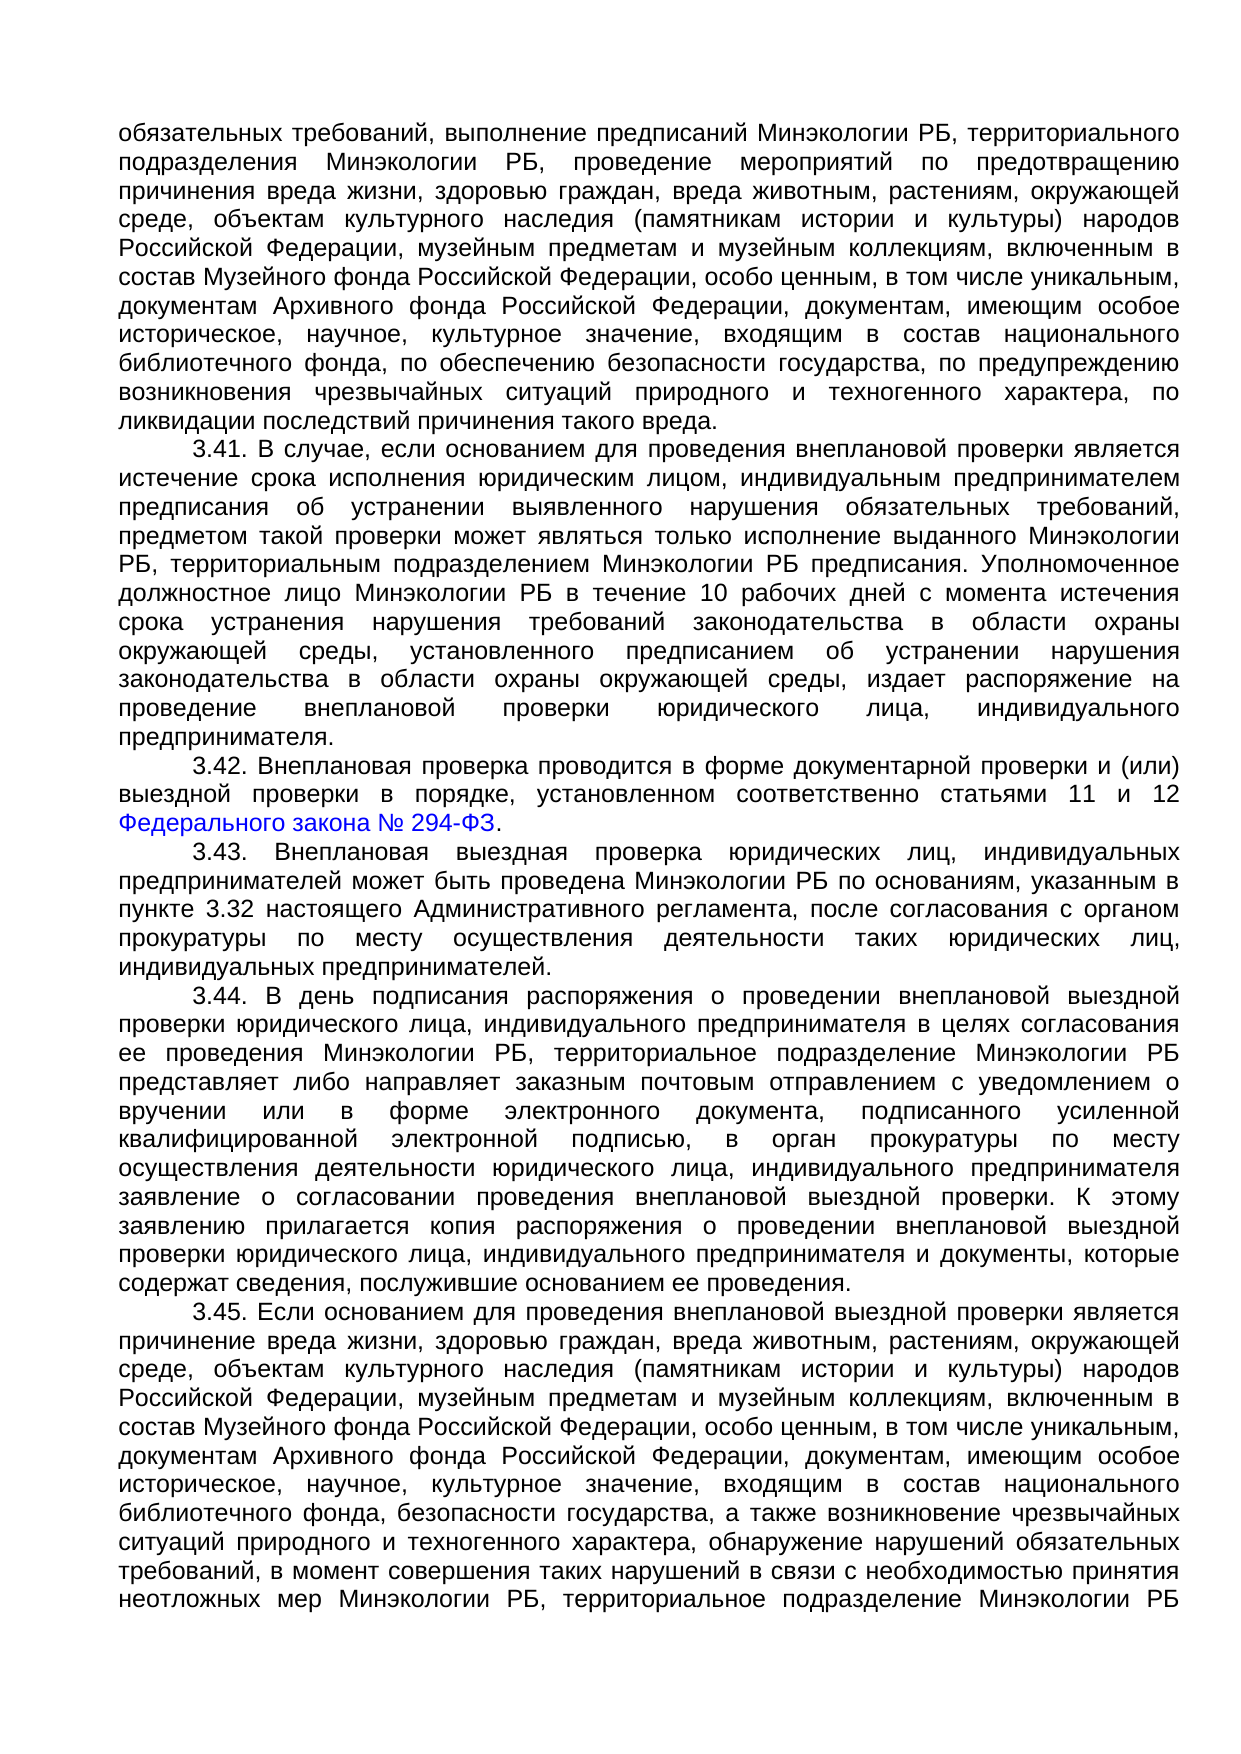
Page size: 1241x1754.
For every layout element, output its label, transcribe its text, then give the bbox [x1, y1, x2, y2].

text 3.44. В день подписания распоряжения о проведении внеплановой выездной проверки юридического лица, индивидуального предпринимателя в целях согласования ее проведения Минэкологии РБ, территориальное подразделение Минэкологии РБ представляет либо направляет заказным почтовым отправлением с уведомлением о вручении или в форме электронного документа, подписанного усиленной квалифицированной электронной подписью, в орган прокуратуры по месту осуществления деятельности юридического лица, индивидуального предпринимателя заявление о согласовании проведения внеплановой выездной проверки. К этому заявлению прилагается копия распоряжения о проведении внеплановой выездной проверки юридического лица, индивидуального предпринимателя и документы, которые содержат сведения, послужившие основанием ее проведения. [118, 981, 1181, 1297]
text 3.41. В случае, если основанием для проведения внеплановой проверки является истечение срока исполнения юридическим лицом, индивидуальным предпринимателем предписания об устранении выявленного нарушения обязательных требований, предметом такой проверки может являться только исполнение выданного Минэкологии РБ, территориальным подразделением Минэкологии РБ предписания. Уполномоченное должностное лицо Минэкологии РБ в течение 10 рабочих дней с момента истечения срока устранения нарушения требований законодательства в области охраны окружающей среды, установленного предписанием об устранении нарушения законодательства в области охраны окружающей среды, издает распоряжение на проведение внеплановой проверки юридического лица, индивидуального предпринимателя. [118, 434, 1181, 751]
text 3.43. Внеплановая выездная проверка юридических лиц, индивидуальных предпринимателей может быть проведена Минэкологии РБ по основаниям, указанным в пункте 3.32 настоящего Административного регламента, после согласования с органом прокуратуры по месту осуществления деятельности таких юридических лиц, индивидуальных предпринимателей. [118, 837, 1181, 981]
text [118, 1297, 1181, 1613]
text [118, 118, 1181, 434]
text 3.42. Внеплановая проверка проводится в форме документарной проверки и (или) выездной проверки в порядке, установленном соответственно статьями 11 и 12 Федерального закона № 294-ФЗ. [118, 751, 1181, 837]
